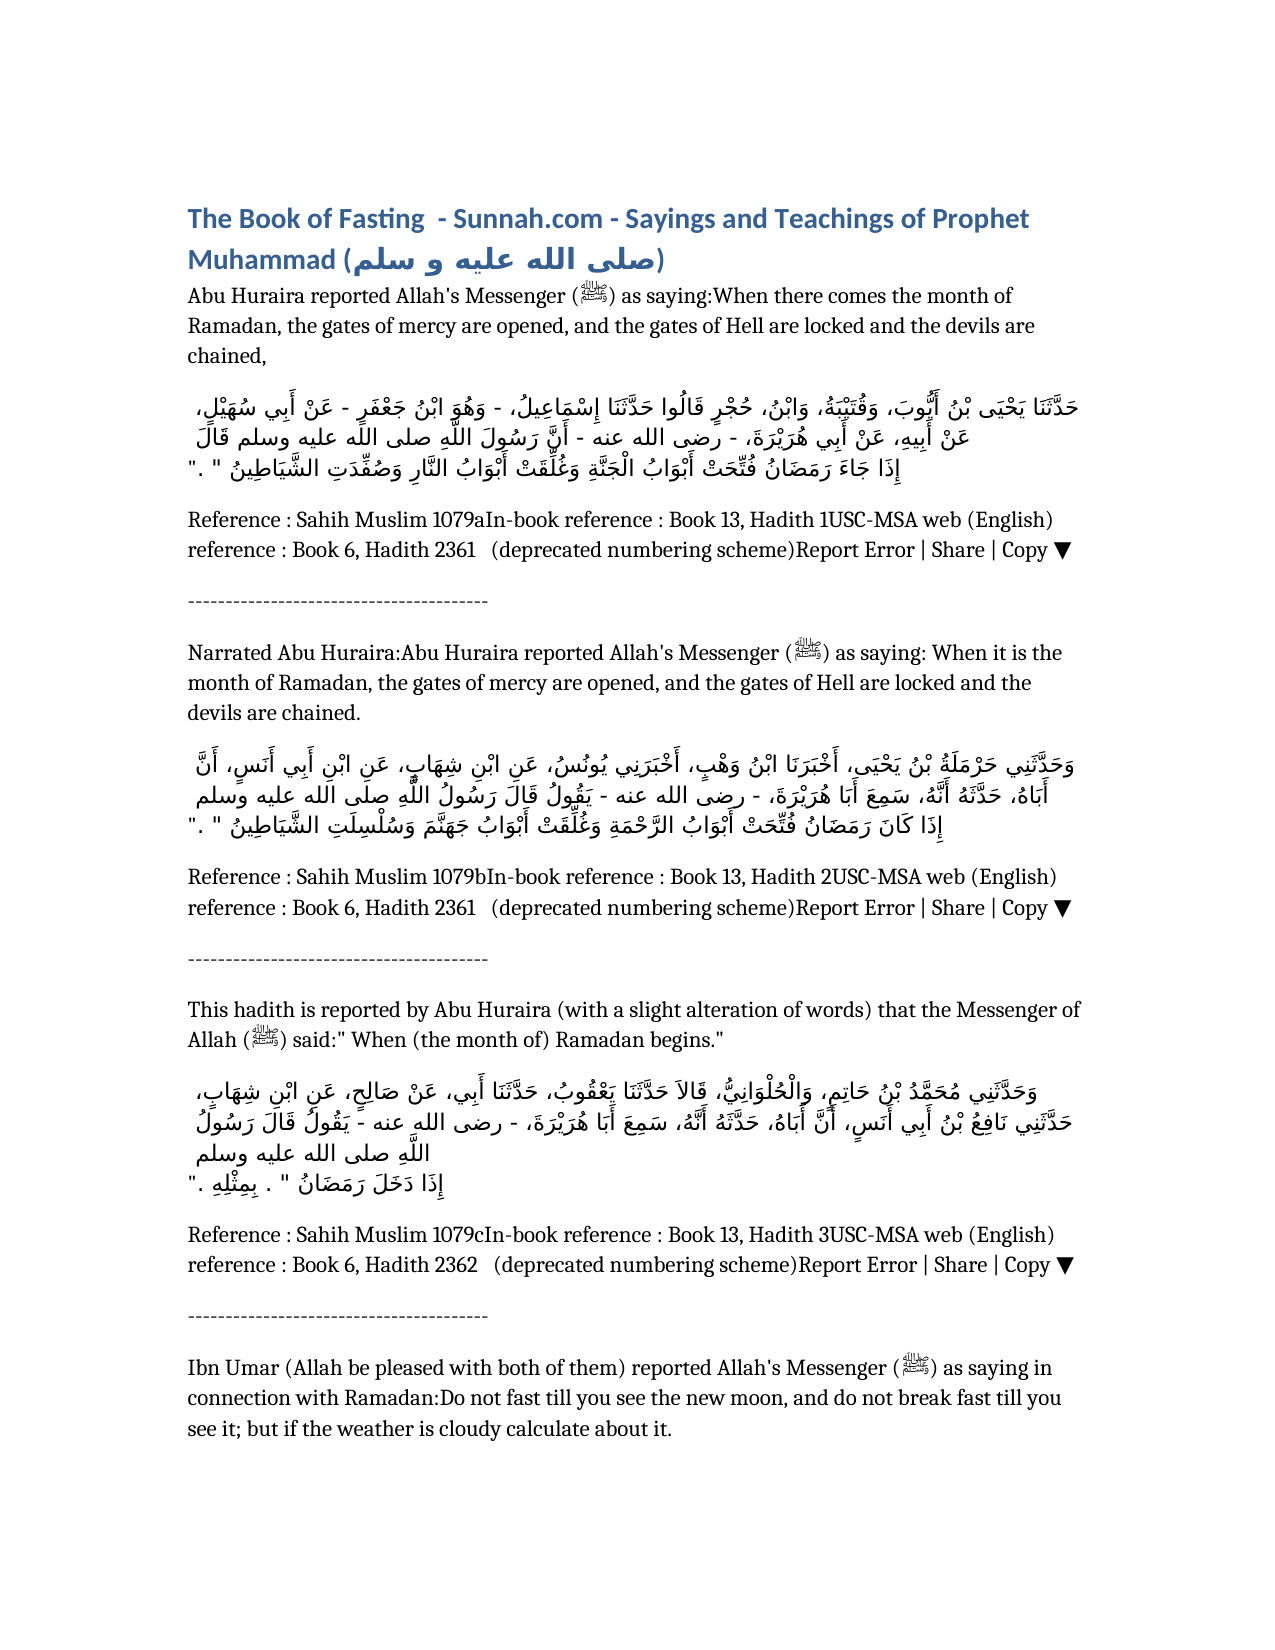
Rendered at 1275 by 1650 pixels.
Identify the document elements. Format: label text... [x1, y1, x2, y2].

text ---------------------------------------- [187, 1303, 1087, 1329]
subtitle The Book of Fasting - Sunnah.com - Sayings and Teachings of Prophet Muhammad (صلى الله عليه و سلم) [187, 200, 1087, 277]
text Reference : Sahih Muslim 1079cIn-book reference : Book 13, Hadith 3USC-MSA web (English) reference : Book 6, Hadith 2362 (deprecated numbering scheme)Report Error | Share | Copy ▼ [187, 1222, 1087, 1278]
text Reference : Sahih Muslim 1079aIn-book reference : Book 13, Hadith 1USC-MSA web (English) reference : Book 6, Hadith 2361 (deprecated numbering scheme)Report Error | Share | Copy ▼ [187, 507, 1087, 563]
text وَحَدَّثَنِي حَرْمَلَةُ بْنُ يَحْيَى، أَخْبَرَنَا ابْنُ وَهْبٍ، أَخْبَرَنِي يُونُسُ، عَنِ ابْنِ شِهَابٍ، عَنِ ابْنِ أَبِي أَنَسٍ، أَنَّ أَبَاهُ، حَدَّثَهُ أَنَّهُ، سَمِعَ أَبَا هُرَيْرَةَ، - رضى الله عنه - يَقُولُ قَالَ رَسُولُ اللَّهِ صلى الله عليه وسلم ‏ "‏ إِذَا كَانَ رَمَضَانُ فُتِّحَتْ أَبْوَابُ الرَّحْمَةِ وَغُلِّقَتْ أَبْوَابُ جَهَنَّمَ وَسُلْسِلَتِ الشَّيَاطِينُ ‏"‏ ‏.‏ [187, 751, 1087, 839]
text Narrated Abu Huraira:Abu Huraira reported Allah's Messenger (ﷺ) as saying: When it is the month of Ramadan, the gates of mercy are opened, and the gates of Hell are locked and the devils are chained. [187, 639, 1087, 727]
text Ibn Umar (Allah be pleased with both of them) reported Allah's Messenger (ﷺ) as saying in connection with Ramadan:Do not fast till you see the new moon, and do not break fast till you see it; but if the weather is cloudy calculate about it. [187, 1354, 1087, 1442]
text ---------------------------------------- [187, 588, 1087, 614]
text Reference : Sahih Muslim 1079bIn-book reference : Book 13, Hadith 2USC-MSA web (English) reference : Book 6, Hadith 2361 (deprecated numbering scheme)Report Error | Share | Copy ▼ [187, 864, 1087, 921]
text Abu Huraira reported Allah's Messenger (ﷺ) as saying:When there comes the month of Ramadan, the gates of mercy are opened, and the gates of Hell are locked and the devils are chained, [187, 282, 1087, 369]
text وَحَدَّثَنِي مُحَمَّدُ بْنُ حَاتِمٍ، وَالْحُلْوَانِيُّ، قَالاَ حَدَّثَنَا يَعْقُوبُ، حَدَّثَنَا أَبِي، عَنْ صَالِحٍ، عَنِ ابْنِ شِهَابٍ، حَدَّثَنِي نَافِعُ بْنُ أَبِي أَنَسٍ، أَنَّ أَبَاهُ، حَدَّثَهُ أَنَّهُ، سَمِعَ أَبَا هُرَيْرَةَ، - رضى الله عنه - يَقُولُ قَالَ رَسُولُ اللَّهِ صلى الله عليه وسلم ‏ "‏ إِذَا دَخَلَ رَمَضَانُ ‏"‏ ‏.‏ بِمِثْلِهِ ‏.‏ [187, 1078, 1087, 1197]
text This hadith is reported by Abu Huraira (with a slight alteration of words) that the Messenger of Allah (ﷺ) said:" When (the month of) Ramadan begins." [187, 996, 1087, 1054]
text ---------------------------------------- [187, 945, 1087, 972]
text حَدَّثَنَا يَحْيَى بْنُ أَيُّوبَ، وَقُتَيْبَةُ، وَابْنُ، حُجْرٍ قَالُوا حَدَّثَنَا إِسْمَاعِيلُ، - وَهُوَ ابْنُ جَعْفَرٍ - عَنْ أَبِي سُهَيْلٍ، عَنْ أَبِيهِ، عَنْ أَبِي هُرَيْرَةَ، - رضى الله عنه - أَنَّ رَسُولَ اللَّهِ صلى الله عليه وسلم قَالَ ‏ "‏ إِذَا جَاءَ رَمَضَانُ فُتِّحَتْ أَبْوَابُ الْجَنَّةِ وَغُلِّقَتْ أَبْوَابُ النَّارِ وَصُفِّدَتِ الشَّيَاطِينُ ‏"‏ ‏.‏ [187, 394, 1087, 482]
